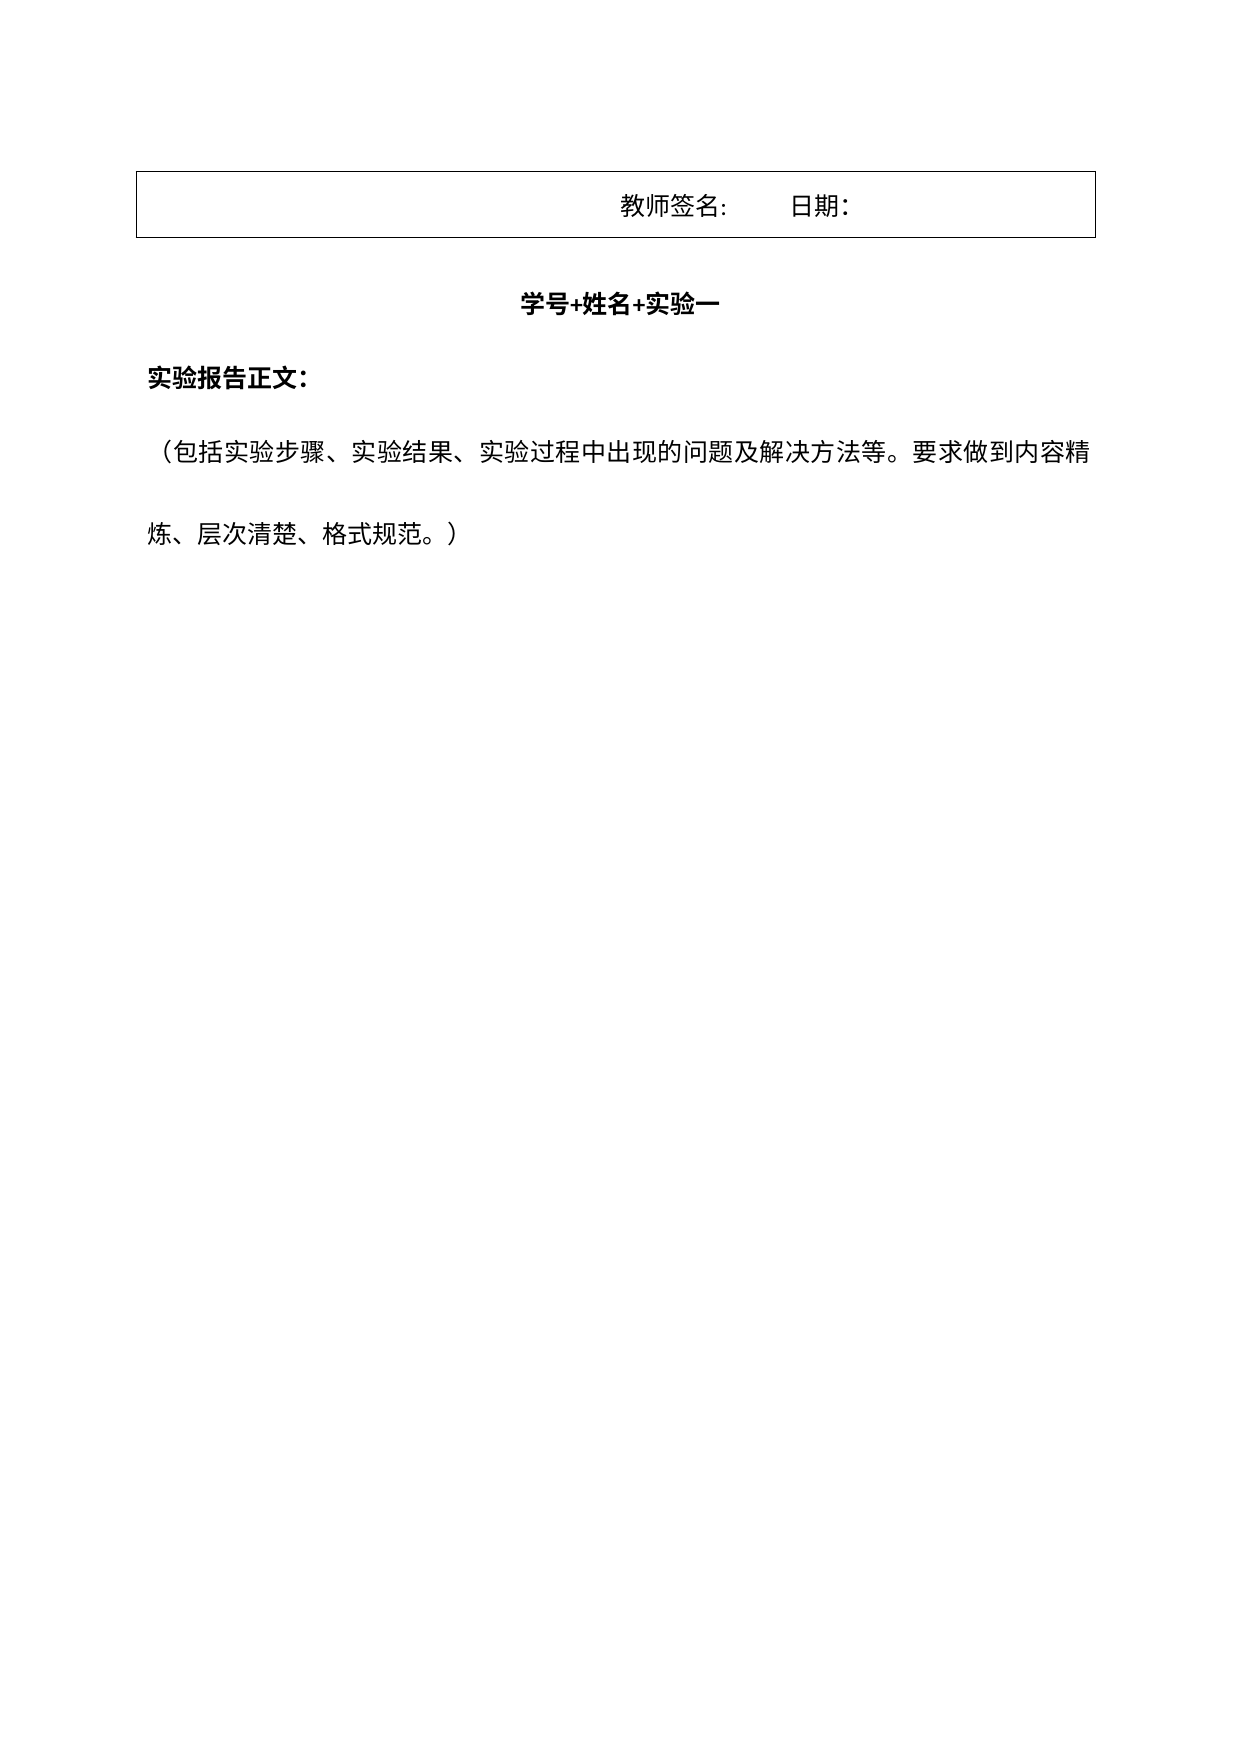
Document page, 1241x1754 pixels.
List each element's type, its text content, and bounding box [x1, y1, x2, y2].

text （包括实验步骤、实验结果、实验过程中出现的问题及解决方法等。要求做到内容精炼、层次清楚、格式规范。） [148, 418, 1092, 565]
text 学号+姓名+实验一 [148, 270, 1092, 335]
text 实验报告正文： [148, 344, 1092, 409]
table_cell 教师批阅： 实验成绩： 教师签名: 日期： [137, 172, 1095, 237]
